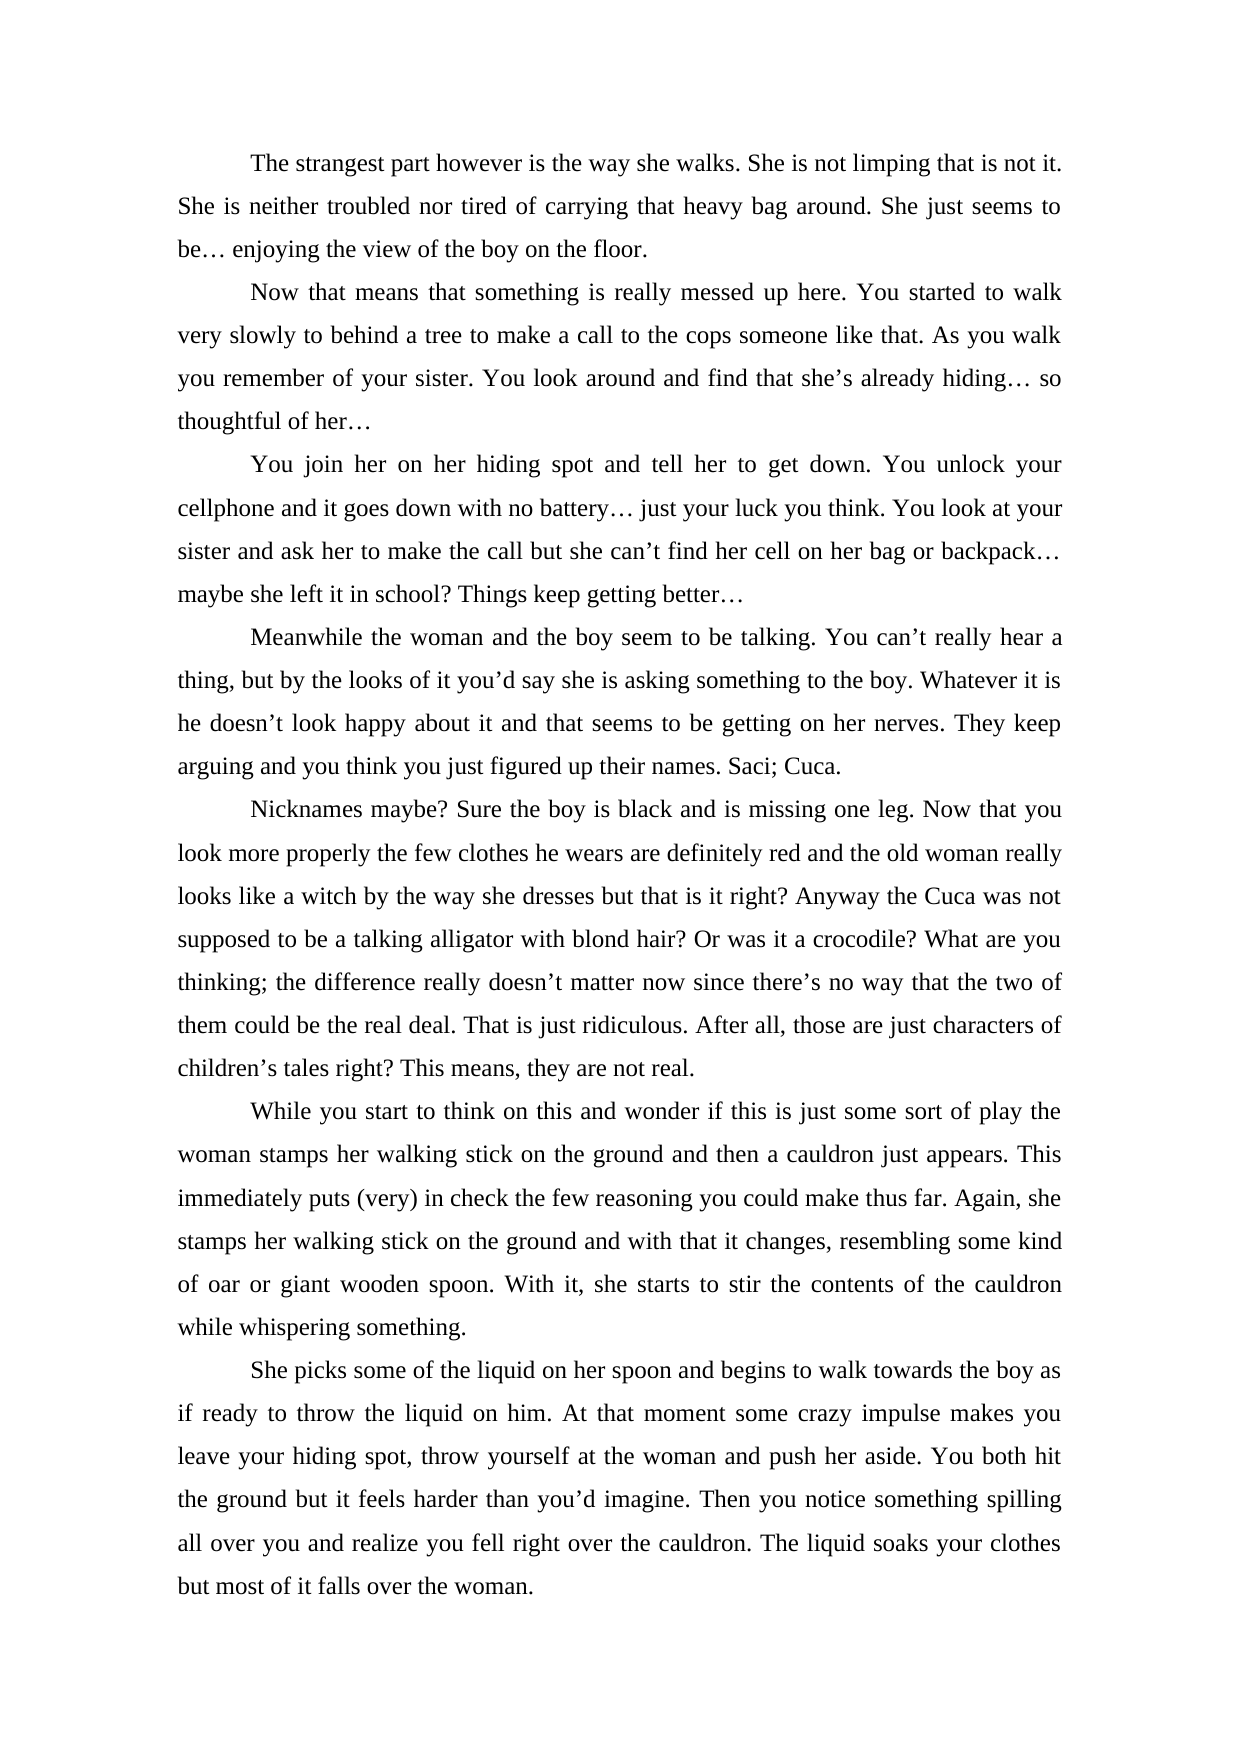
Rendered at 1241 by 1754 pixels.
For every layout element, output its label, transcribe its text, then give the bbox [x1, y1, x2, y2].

text Meanwhile the woman and the boy seem to be talking. You can’t really hear a thing, but by the looks of it you’d say she is asking something to the boy. Whatever it is he doesn’t look happy about it and that seems to be getting on her nerves. They keep arguing and you think you just figured up their names. Saci; Cuca. [177, 622, 1063, 780]
text Nicknames maybe? Sure the boy is black and is missing one leg. Now that you look more properly the few clothes he wears are definitely red and the old woman really looks like a witch by the way she dresses but that is it right? Anyway the Cuca was not supposed to be a talking alligator with blond hair? Or was it a crocodile? What are you thinking; the difference really doesn’t matter now since there’s no way that the two of them could be the real deal. That is just ridiculous. After all, those are just characters of children’s tales right? This means, they are not real. [177, 794, 1063, 1082]
text She picks some of the liquid on her spoon and begins to walk towards the boy as if ready to throw the liquid on him. At that moment some crazy impulse makes you leave your hiding spot, throw yourself at the woman and push her aside. You both hit the ground but it feels harder than you’d imagine. Then you notice something spilling all over you and realize you fell right over the cauldron. The liquid soaks your clothes but most of it falls over the woman. [177, 1355, 1063, 1599]
text Now that means that something is really messed up here. You started to walk very slowly to behind a tree to make a call to the cops someone like that. As you walk you remember of your sister. You look around and find that she’s already hiding… so thoughtful of her… [177, 277, 1063, 435]
text The strangest part however is the way she walks. She is not limping that is not it. She is neither troubled nor tired of carrying that heavy bag around. She just seems to be… enjoying the view of the boy on the floor. [177, 148, 1063, 263]
text You join her on her hiding spot and tell her to get down. You unlock your cellphone and it goes down with no battery… just your luck you think. You look at your sister and ask her to make the call but she can’t find her cell on her bag or backpack… maybe she left it in school? Things keep getting better… [177, 449, 1063, 608]
text While you start to think on this and wonder if this is just some sort of play the woman stamps her walking stick on the ground and then a cauldron just appears. This immediately puts (very) in check the few reasoning you could make thus far. Again, she stamps her walking stick on the ground and with that it changes, resembling some kind of oar or giant wooden spoon. With it, she starts to stir the contents of the cauldron while whispering something. [177, 1096, 1063, 1341]
